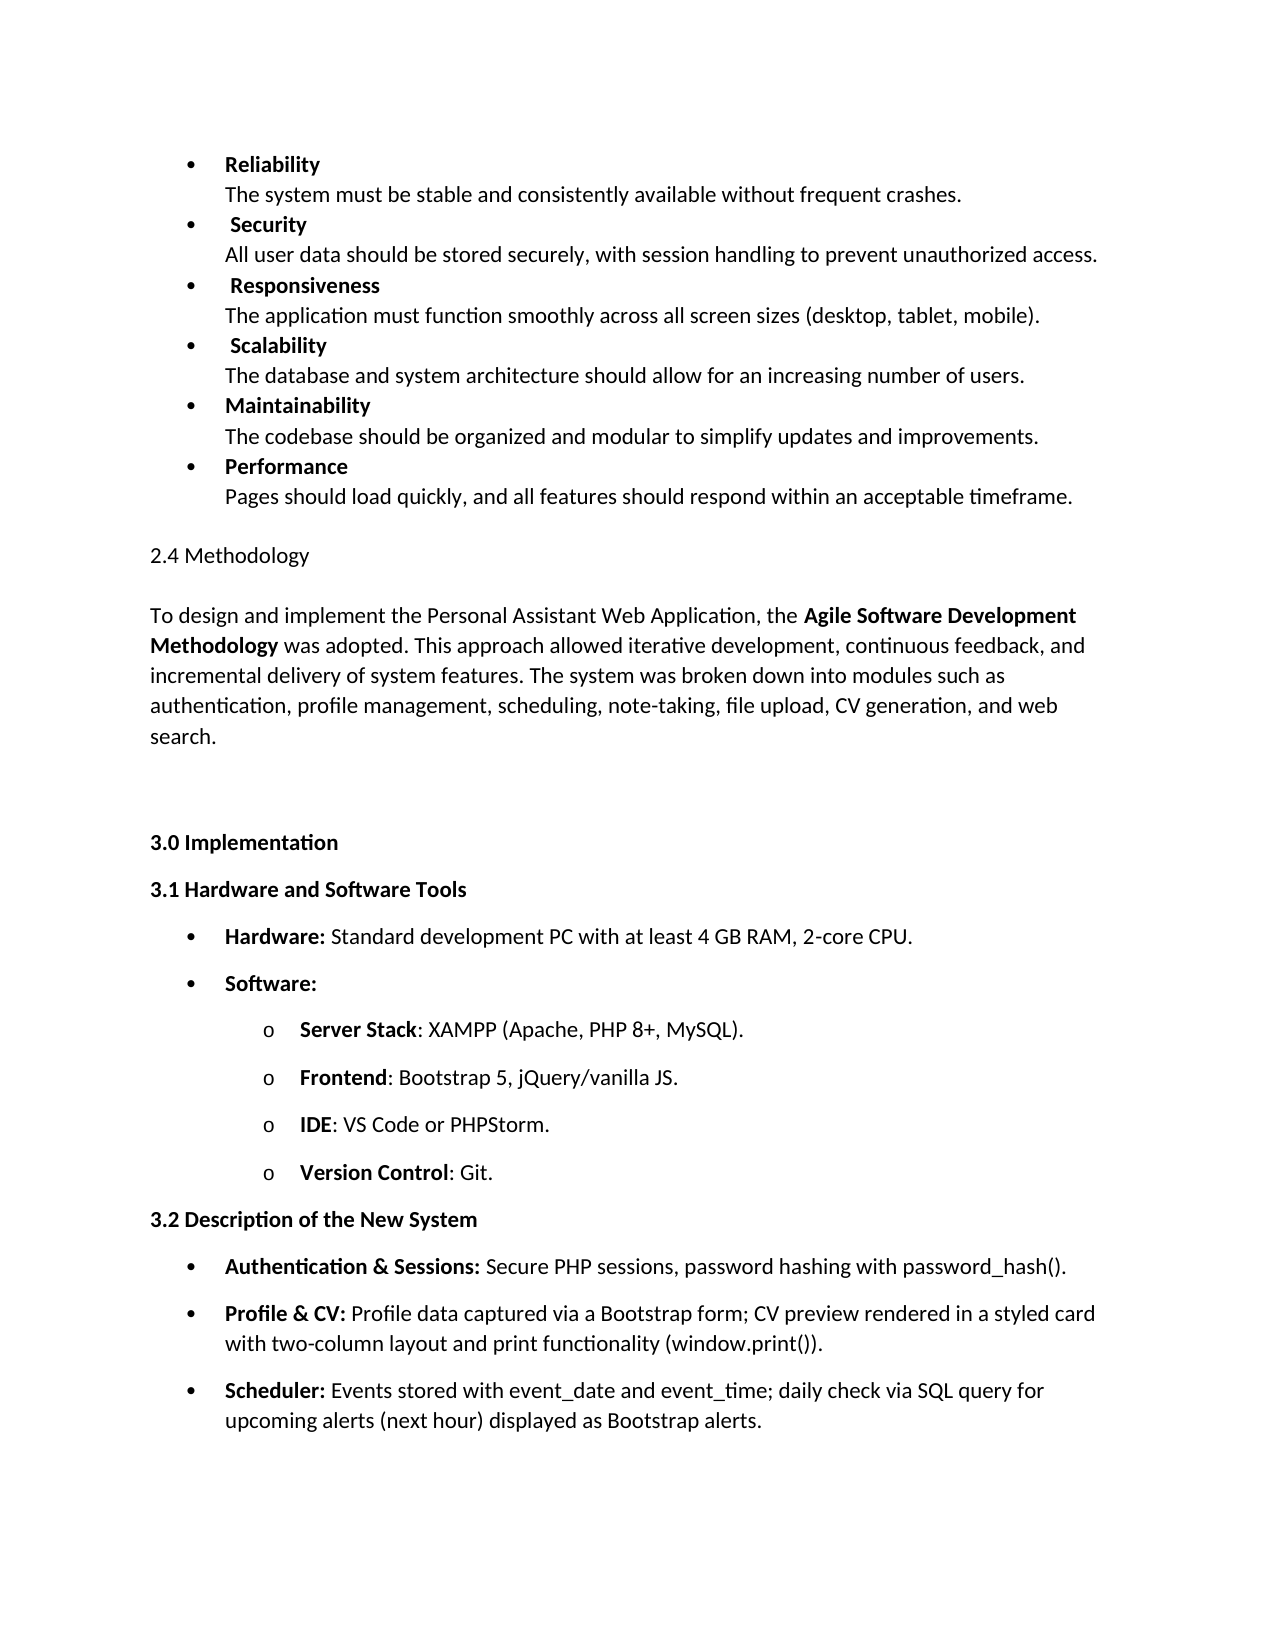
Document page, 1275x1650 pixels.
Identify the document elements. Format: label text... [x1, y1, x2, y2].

list Responsiveness The application must function smoothly across all screen sizes (desktop, tablet, mobile). [187, 271, 1125, 329]
text 2.4 Methodology [150, 542, 1125, 570]
list Reliability The system must be stable and consistently available without frequent crashes. [187, 150, 1125, 208]
list Server Stack: XAMPP (Apache, PHP 8+, MySQL). [262, 1016, 1125, 1044]
list Version Control: Git. [262, 1158, 1125, 1186]
list Frontend: Bootstrap 5, jQuery/vanilla JS. [262, 1063, 1125, 1092]
list Security All user data should be stored securely, with session handling to prevent unauthorized access. [187, 210, 1125, 269]
text To design and implement the Personal Assistant Web Application, the Agile Software Development Methodology was adopted. This approach allowed iterative development, continuous feedback, and incremental delivery of system features. The system was broken down into modules such as authentication, profile management, scheduling, note-taking, file upload, CV generation, and web search. [150, 601, 1125, 750]
list Profile & CV: Profile data captured via a Bootstrap form; CV preview rendered in a styled card with two-column layout and print functionality (window.print()). [187, 1299, 1125, 1357]
text 3.2 Description of the New System [150, 1205, 1125, 1233]
text 3.0 Implementation [150, 828, 1125, 856]
list Scalability The database and system architecture should allow for an increasing number of users. [187, 331, 1125, 389]
list IDE: VS Code or PHPStorm. [262, 1110, 1125, 1139]
text 3.1 Hardware and Software Tools [150, 875, 1125, 903]
list Software: [187, 969, 1125, 997]
list Authentication & Sessions: Secure PHP sessions, password hashing with password_hash(). [187, 1252, 1125, 1280]
list Maintainability The codebase should be organized and modular to simplify updates and improvements. [187, 392, 1125, 450]
list Hardware: Standard development PC with at least 4 GB RAM, 2-core CPU. [187, 922, 1125, 950]
list Performance Pages should load quickly, and all features should respond within an acceptable timeframe. [187, 452, 1125, 510]
list Scheduler: Events stored with event_date and event_time; daily check via SQL query for upcoming alerts (next hour) displayed as Bootstrap alerts. [187, 1376, 1125, 1434]
